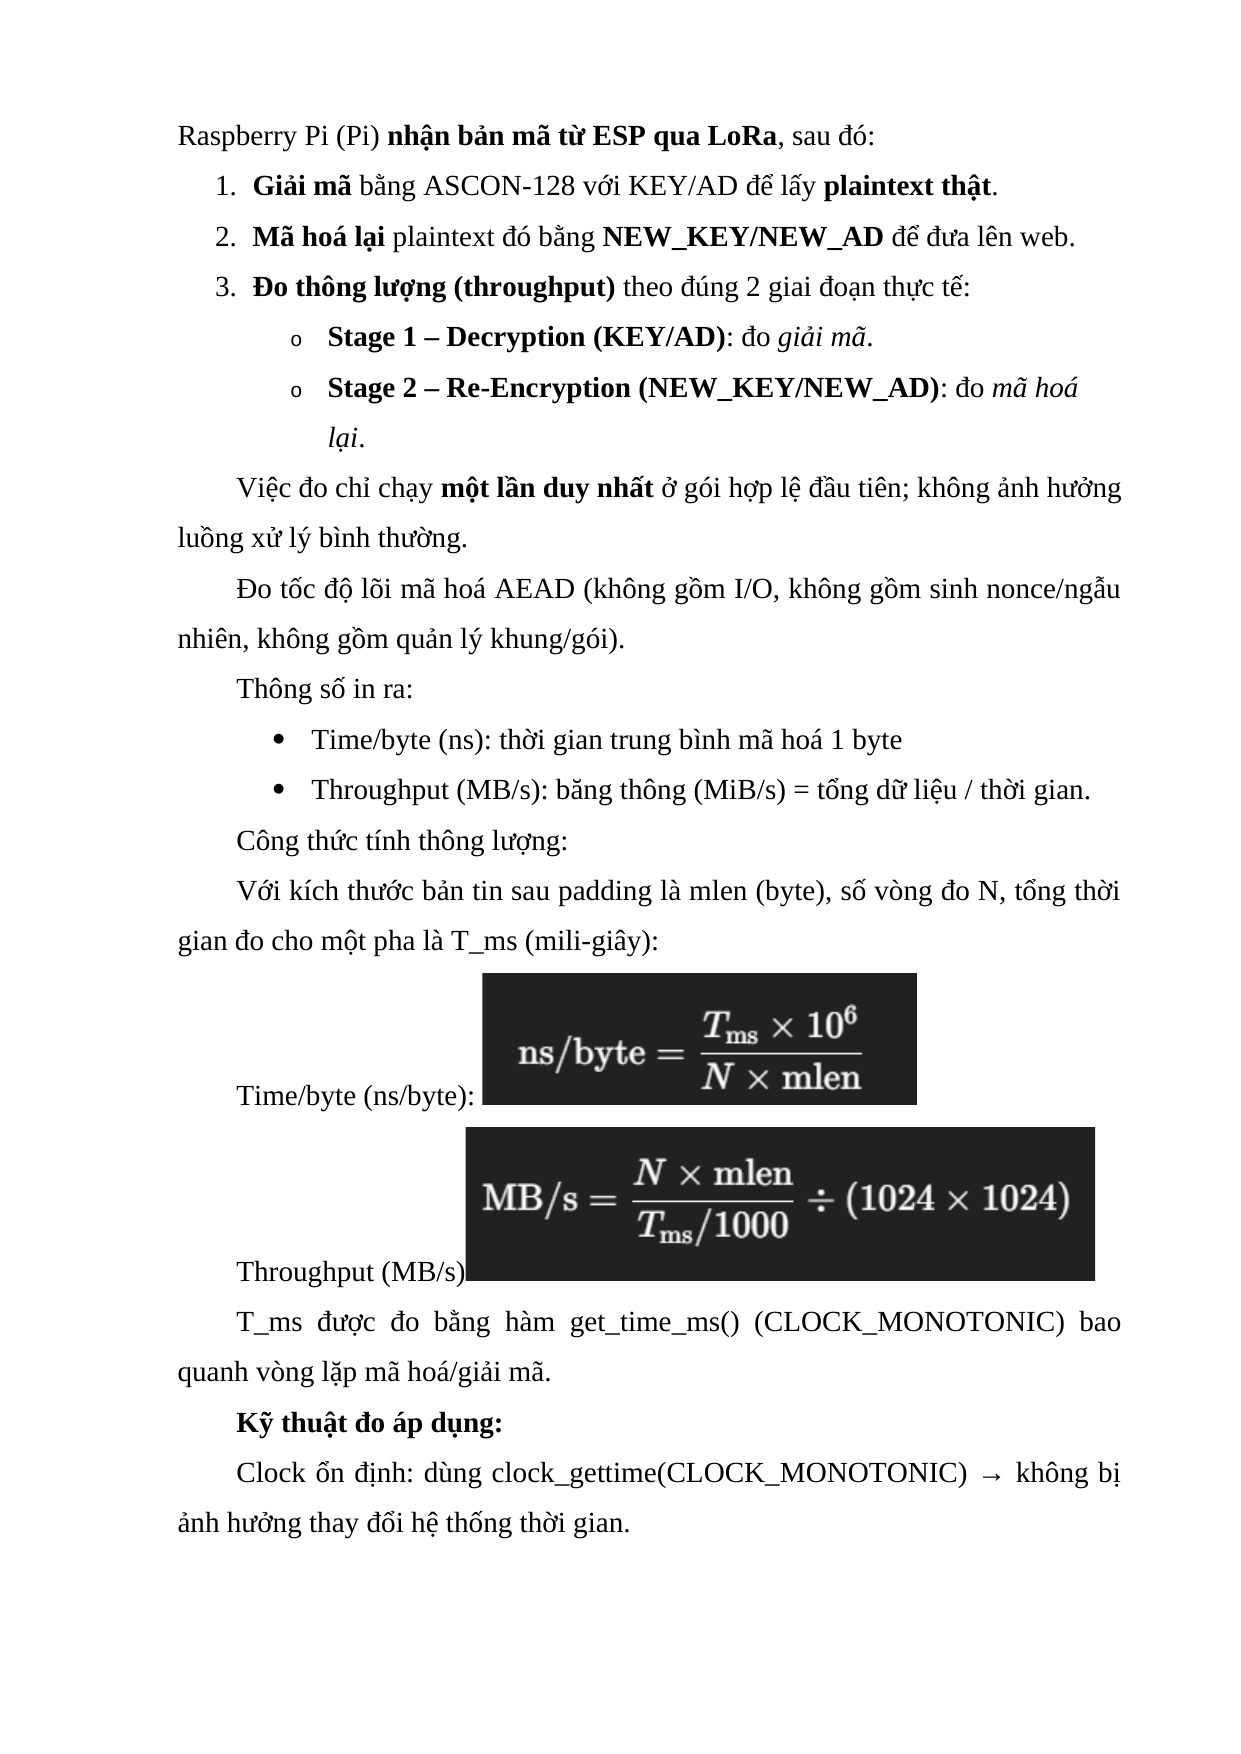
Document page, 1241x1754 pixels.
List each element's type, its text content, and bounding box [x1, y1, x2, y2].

picture [465, 1127, 1096, 1281]
list Đo thông lượng (throughput) theo đúng 2 giai đoạn thực tế: [215, 269, 1122, 303]
list Stage 2 – Re-Encryption (NEW_KEY/NEW_AD): đo mã hoá lại. [290, 370, 1122, 453]
picture [482, 973, 917, 1105]
text Thông số in ra: [177, 672, 1122, 705]
text Raspberry Pi (Pi) nhận bản mã từ ESP qua LoRa, sau đó: [177, 118, 1122, 152]
list Giải mã bằng ASCON-128 với KEY/AD để lấy plaintext thật. [215, 168, 1122, 202]
list Stage 1 – Decryption (KEY/AD): đo giải mã. [290, 319, 1122, 353]
list Mã hoá lại plaintext đó bằng NEW_KEY/NEW_AD để đưa lên web. [215, 219, 1122, 252]
text Với kích thước bản tin sau padding là mlen (byte), số vòng đo N, tổng thời gian đo cho một pha là T_ms (mili-giây): [177, 873, 1122, 957]
text Công thức tính thông lượng: [177, 823, 1122, 856]
text T_ms được đo bằng hàm get_time_ms() (CLOCK_MONOTONIC) bao quanh vòng lặp mã hoá/giải mã. [177, 1304, 1122, 1388]
text Việc đo chỉ chạy một lần duy nhất ở gói hợp lệ đầu tiên; không ảnh hưởng luồng xử lý bình thường. [177, 470, 1122, 554]
text Kỹ thuật đo áp dụng: [177, 1405, 1122, 1438]
text Đo tốc độ lõi mã hoá AEAD (không gồm I/O, không gồm sinh nonce/ngẫu nhiên, không gồm quản lý khung/gói). [177, 571, 1122, 655]
text Clock ổn định: dùng clock_gettime(CLOCK_MONOTONIC) → không bị ảnh hưởng thay đổi hệ thống thời gian. [177, 1455, 1122, 1539]
list Time/byte (ns): thời gian trung bình mã hoá 1 byte [274, 722, 1122, 756]
list Throughput (MB/s): băng thông (MiB/s) = tổng dữ liệu / thời gian. [274, 772, 1122, 806]
